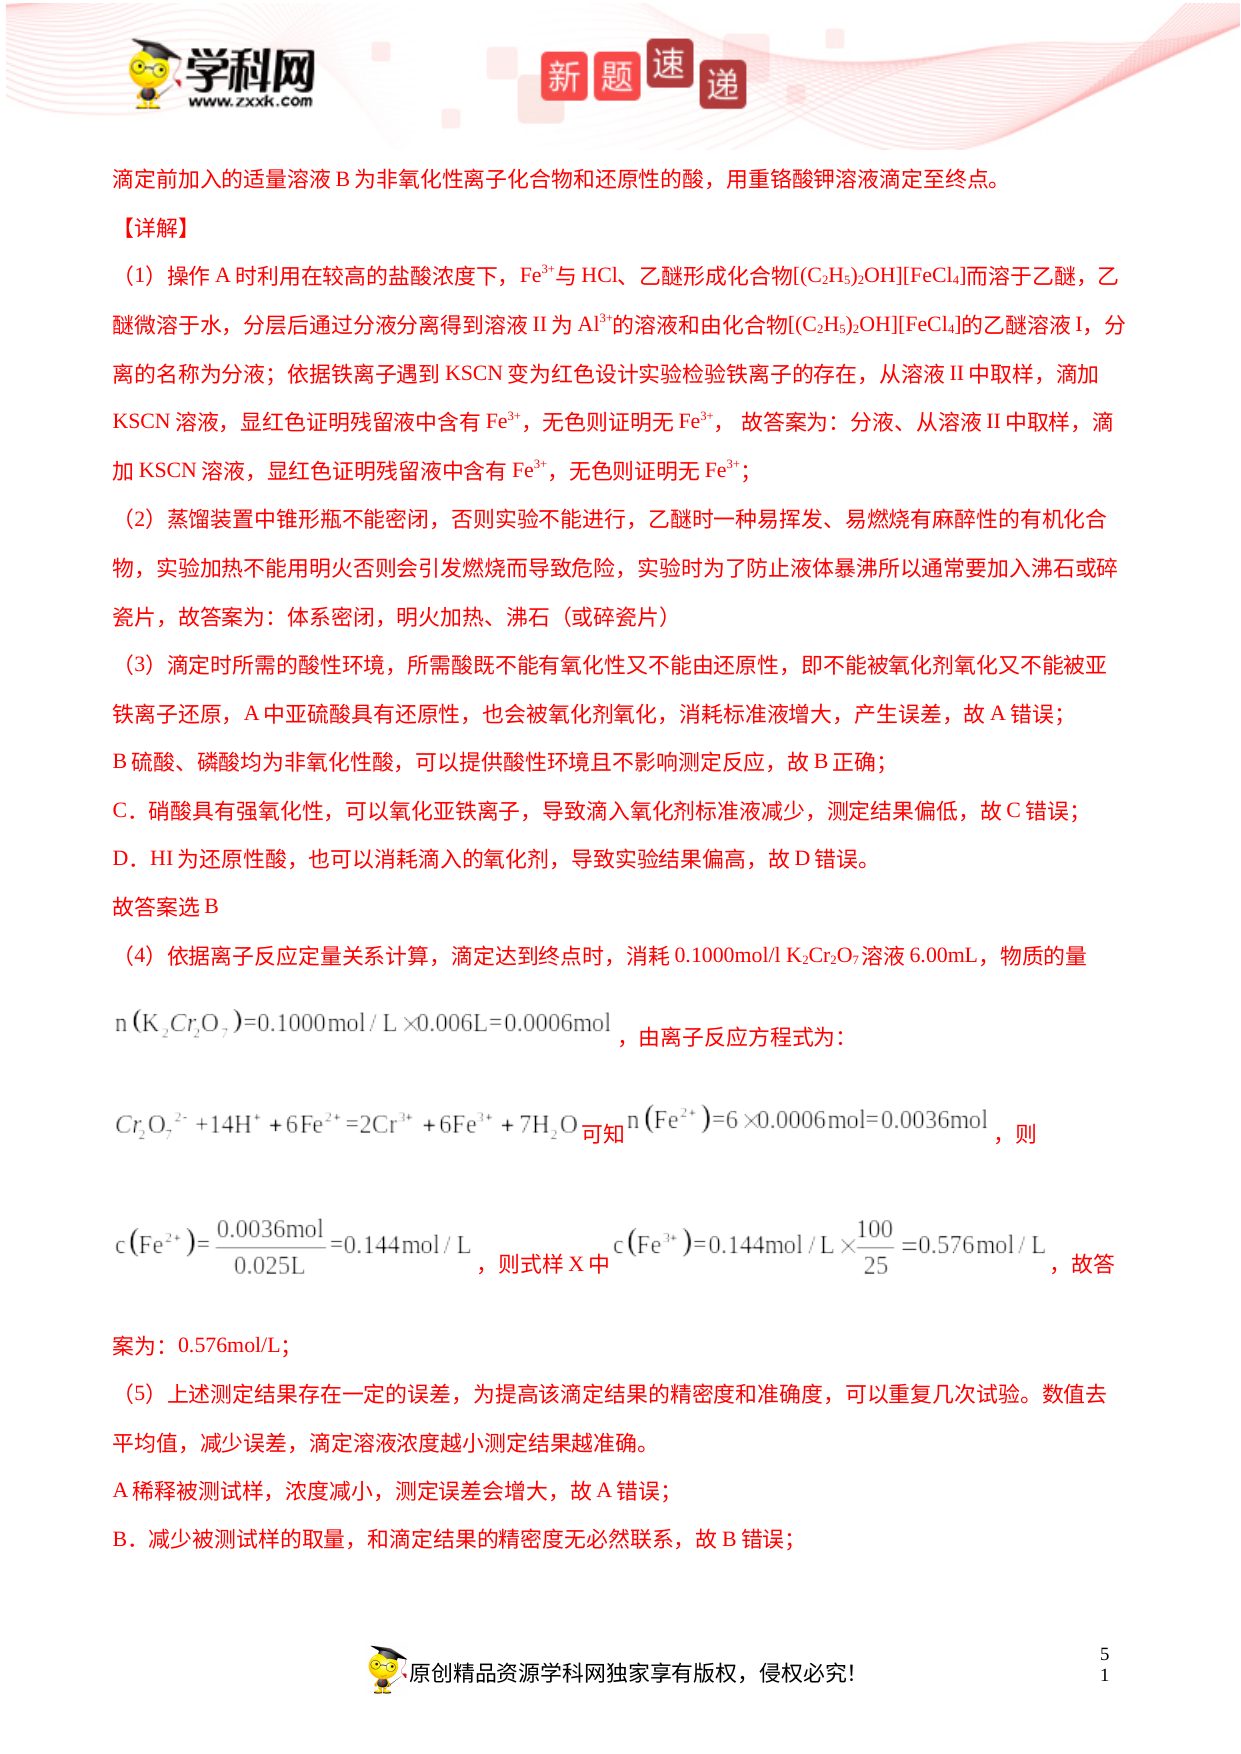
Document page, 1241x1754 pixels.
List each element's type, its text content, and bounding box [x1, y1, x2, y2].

text （1）操作A时利用在较高的盐酸浓度下，Fe3+与HCl、乙醚形成化合物[(C2H5)2OH][FeCl4]而溶于乙醚，乙醚微溶于水，分层后通过分液分离得到溶液II为Al3+的溶液和由化合物[(C2H5)2OH][FeCl4]的乙醚溶液I，分离的名称为分液；依据铁离子遇到KSCN变为红色设计实验检验铁离子的存在，从溶液II中取样，滴加KSCN溶液，显红色证明残留液中含有Fe3+，无色则证明无Fe3+， 故答案为：分液、从溶液II中取样，滴加KSCN溶液，显红色证明残留液中含有Fe3+，无色则证明无Fe3+； [112, 259, 1128, 486]
text B．减少被测试样的取量，和滴定结果的精密度无必然联系，故B错误； [112, 1522, 1128, 1554]
text （5）上述测定结果存在一定的误差，为提高该滴定结果的精密度和准确度，可以重复几次试验。数值去平均值，减少误差，滴定溶液浓度越小测定结果越准确。 [112, 1377, 1128, 1458]
picture [5, 3, 1240, 150]
text B硫酸、磷酸均为非氧化性酸，可以提供酸性环境且不影响测定反应，故B正确； [112, 745, 1128, 777]
text （3）滴定时所需的酸性环境，所需酸既不能有氧化性又不能由还原性，即不能被氧化剂氧化又不能被亚铁离子还原，A中亚硫酸具有还原性，也会被氧化剂氧化，消耗标准液增大，产生误差，故A错误； [112, 648, 1128, 729]
text 故答案选B [112, 890, 1128, 922]
picture [363, 1642, 409, 1696]
text D．HI为还原性酸，也可以消耗滴入的氧化剂，导致实验结果偏高，故D错误。 [112, 842, 1128, 874]
text （2）蒸馏装置中锥形瓶不能密闭，否则实验不能进行，乙醚时一种易挥发、易燃烧有麻醉性的有机化合物，实验加热不能用明火否则会引发燃烧而导致危险，实验时为了防止液体暴沸所以通常要加入沸石或碎瓷片，故答案为：体系密闭，明火加热、沸石（或碎瓷片） [112, 502, 1128, 632]
text （4）依据离子反应定量关系计算，滴定达到终点时，消耗0.1000mol/l K2Cr2O7溶液6.00mL，物质的量，由离子反应方程式为：可知，则，则式样X中，故答案为：0.576mol/L； [112, 938, 1128, 1361]
text 【详解】 [112, 210, 1128, 243]
text A稀释被测试样，浓度减小，测定误差会增大，故A错误； [112, 1474, 1128, 1506]
text C．硝酸具有强氧化性，可以氧化亚铁离子，导致滴入氧化剂标准液减少，测定结果偏低，故C错误； [112, 793, 1128, 826]
